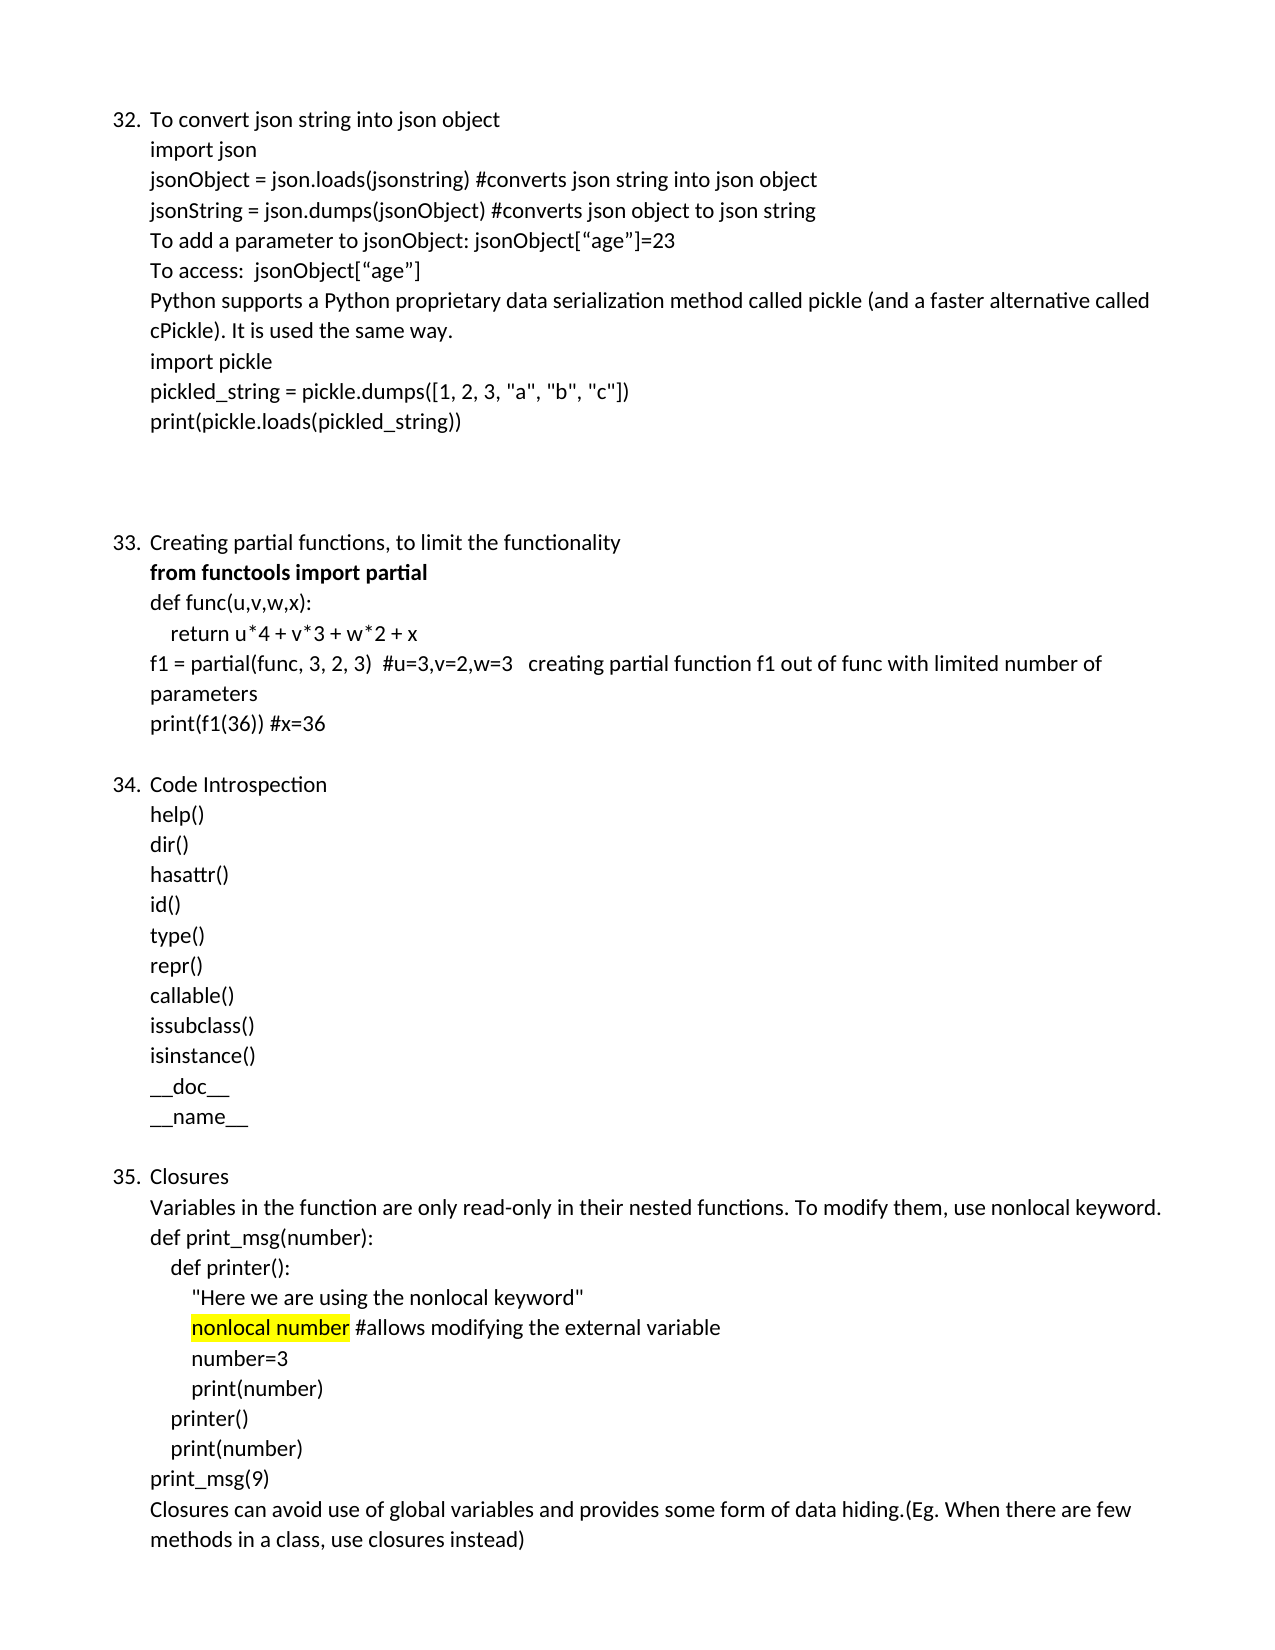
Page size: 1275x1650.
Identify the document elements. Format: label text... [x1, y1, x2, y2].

list "Here we are using the nonlocal keyword" [150, 1283, 1200, 1311]
list isinstance() [150, 1042, 1200, 1070]
list dir() [150, 830, 1200, 858]
list printer() [150, 1404, 1200, 1432]
list f1 = partial(func, 3, 2, 3) #u=3,v=2,w=3 creating partial function f1 out of func with limited number of parameters [150, 649, 1200, 707]
list Variables in the function are only read-only in their nested functions. To modify them, use nonlocal keyword. [150, 1193, 1200, 1221]
list import json [150, 135, 1200, 163]
list Python supports a Python proprietary data serialization method called pickle (and a faster alternative called cPickle). It is used the same way. [150, 286, 1200, 345]
list nonlocal number #allows modifying the external variable [150, 1313, 1200, 1342]
list jsonString = json.dumps(jsonObject) #converts json object to json string [150, 196, 1200, 224]
list print(number) [150, 1374, 1200, 1402]
list Closures [112, 1162, 1200, 1191]
list __name__ [150, 1102, 1200, 1130]
list number=3 [150, 1344, 1200, 1372]
list help() [150, 800, 1200, 828]
list from functools import partial [150, 558, 1200, 586]
list hasattr() [150, 860, 1200, 888]
list To convert json string into json object [112, 105, 1200, 133]
list To add a parameter to jsonObject: jsonObject[“age”]=23 [150, 226, 1200, 254]
list callable() [150, 981, 1200, 1009]
list type() [150, 921, 1200, 949]
list id() [150, 891, 1200, 919]
list pickled_string = pickle.dumps([1, 2, 3, "a", "b", "c"]) [150, 377, 1200, 405]
list To access: jsonObject[“age”] [150, 256, 1200, 284]
list def func(u,v,w,x): [150, 588, 1200, 617]
list import pickle [150, 347, 1200, 375]
list def printer(): [150, 1253, 1200, 1281]
list __doc__ [150, 1072, 1200, 1100]
list print(f1(36)) #x=36 [150, 709, 1200, 737]
list return u*4 + v*3 + w*2 + x [150, 619, 1200, 647]
list Creating partial functions, to limit the functionality [112, 528, 1200, 556]
list def print_msg(number): [150, 1223, 1200, 1251]
list print(pickle.loads(pickled_string)) [150, 407, 1200, 435]
list jsonObject = json.loads(jsonstring) #converts json string into json object [150, 166, 1200, 194]
list Code Introspection [112, 770, 1200, 798]
list Closures can avoid use of global variables and provides some form of data hiding.(Eg. When there are few methods in a class, use closures instead) [150, 1495, 1200, 1553]
list print(number) [150, 1434, 1200, 1462]
list repr() [150, 951, 1200, 979]
list print_msg(9) [150, 1464, 1200, 1493]
list issubclass() [150, 1011, 1200, 1039]
